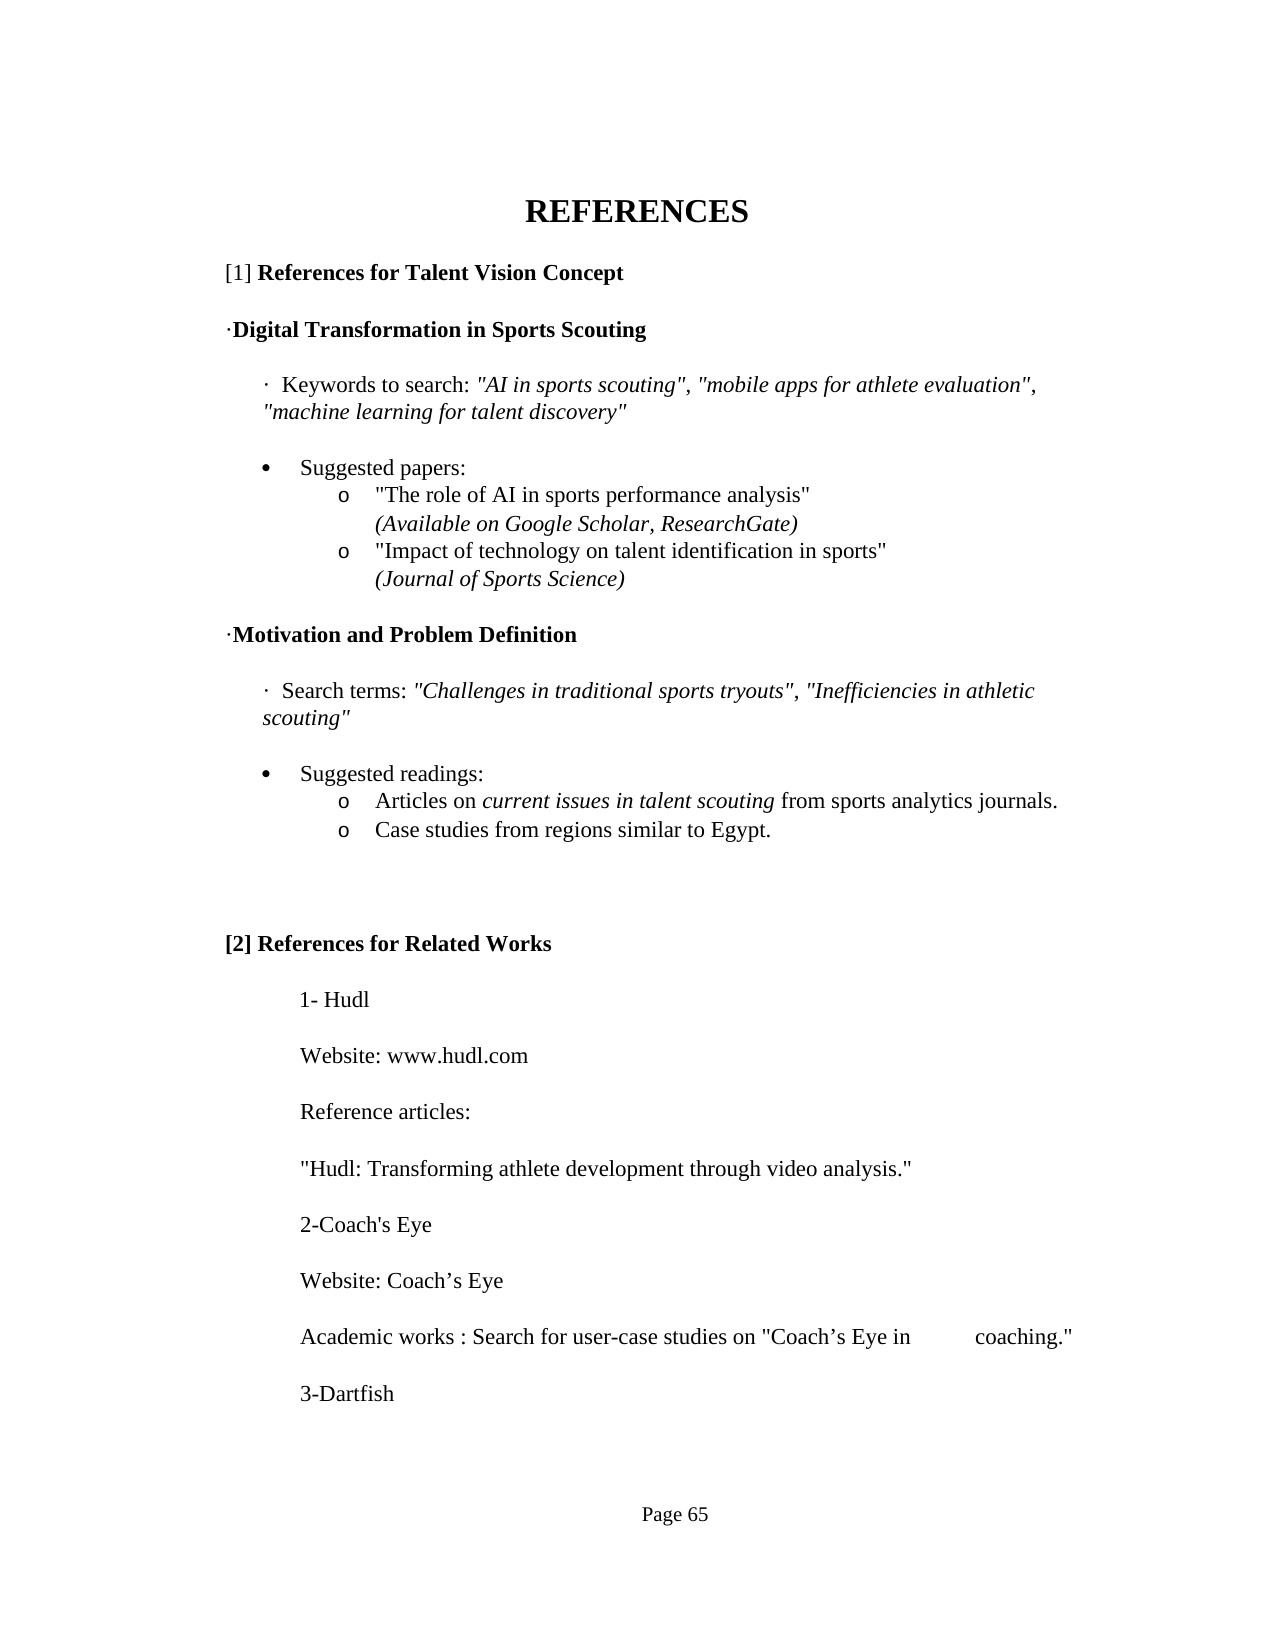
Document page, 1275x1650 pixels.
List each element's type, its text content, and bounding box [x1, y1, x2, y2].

list Hudl [299, 986, 1125, 1012]
list Suggested readings: [262, 760, 1125, 787]
list "The role of AI in sports performance analysis" (Available on Google Scholar, ResearchGate) [337, 482, 1125, 536]
text Reference articles: [225, 1098, 1125, 1125]
list Articles on current issues in talent scouting from sports analytics journals. [337, 787, 1125, 815]
text 2-Coach's Eye [225, 1211, 1125, 1237]
text Website: www.hudl.com [225, 1042, 1125, 1068]
list Suggested papers: [262, 454, 1125, 481]
text Academic works : Search for user-case studies on "Coach’s Eye in coaching." [225, 1323, 1125, 1350]
text ·Motivation and Problem Definition [225, 622, 1125, 648]
text ·Digital Transformation in Sports Scouting [225, 316, 1125, 342]
text "Hudl: Transforming athlete development through video analysis." [225, 1154, 1125, 1181]
text · Keywords to search: "AI in sports scouting", "mobile apps for athlete evaluation", "machine learning for talent discovery" [262, 371, 1125, 424]
text 3-Dartfish [225, 1379, 1125, 1406]
text Website: Coach’s Eye [225, 1267, 1125, 1293]
text · Search terms: "Challenges in traditional sports tryouts", "Inefficiencies in athletic scouting" [262, 677, 1125, 731]
list Case studies from regions similar to Egypt. [337, 816, 1125, 843]
subtitle REFERENCES [525, 192, 1125, 230]
list "Impact of technology on talent identification in sports" (Journal of Sports Science) [337, 537, 1125, 592]
list References for Related Works [225, 929, 1125, 956]
text [1] References for Talent Vision Concept [225, 259, 1125, 286]
